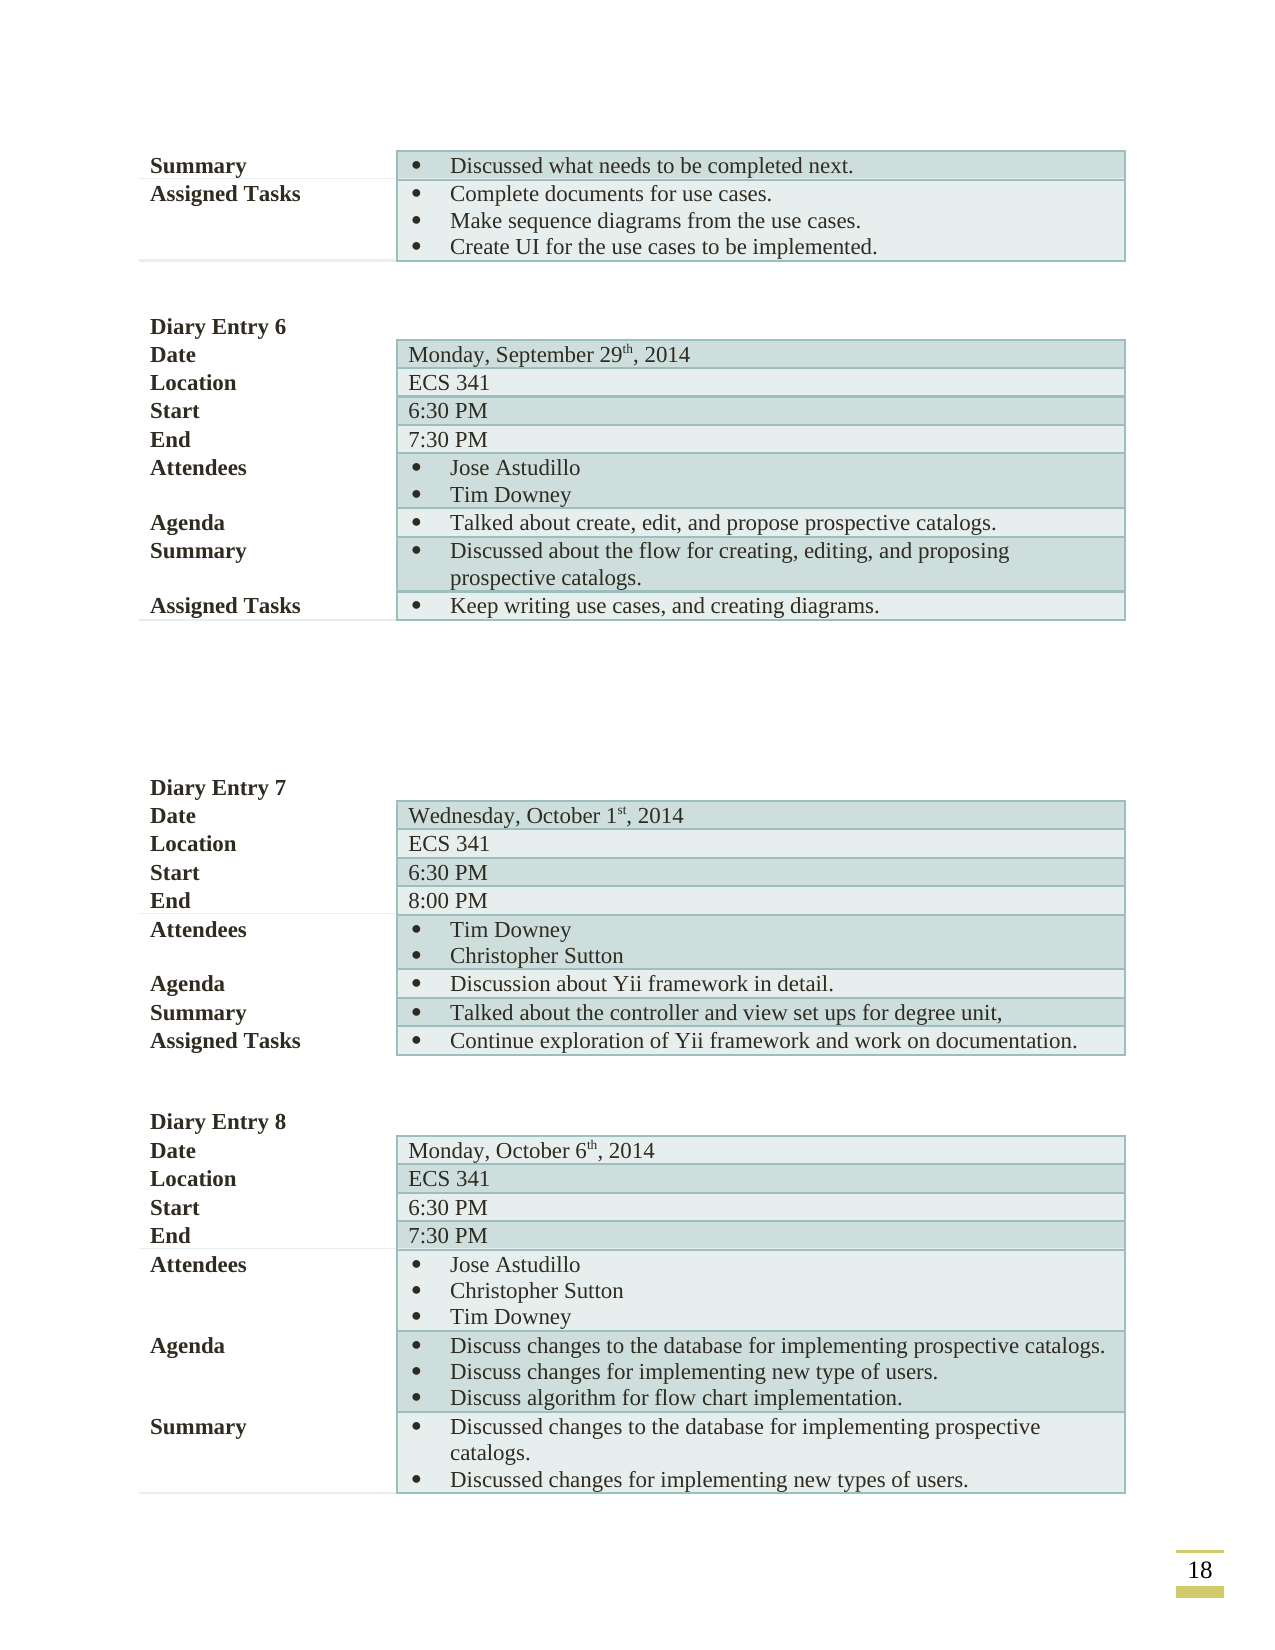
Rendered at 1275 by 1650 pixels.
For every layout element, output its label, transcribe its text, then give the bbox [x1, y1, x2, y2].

table_cell 6:30 PM [398, 398, 1124, 424]
table_cell Assigned Tasks [139, 590, 396, 619]
table_cell Discussed what needs to be completed next. [398, 152, 1124, 178]
table_cell Monday, September 29th, 2014 [398, 341, 1124, 367]
table_cell Date [139, 1135, 396, 1163]
table_cell Attendees [139, 1249, 396, 1330]
table_cell Summary [139, 536, 396, 590]
table_cell Continue exploration of Yii framework and work on documentation. [398, 1027, 1124, 1054]
table_cell Agenda [139, 507, 396, 536]
table_cell Jose Astudillo Tim Downey [398, 454, 1124, 507]
table_cell Attendees [139, 452, 396, 507]
table_cell Discussion about Yii framework in detail. [398, 970, 1124, 997]
table_cell Wednesday, October 1st, 2014 [398, 802, 1124, 828]
table_cell Location [139, 1163, 396, 1192]
table_cell Discussed about the flow for creating, editing, and proposing prospective catalogs. [398, 538, 1124, 590]
table_cell ECS 341 [398, 369, 1124, 395]
table_cell Talked about the controller and view set ups for degree unit, [398, 999, 1124, 1025]
table_cell Monday, October 6th, 2014 [398, 1137, 1124, 1163]
table_cell Attendees [139, 914, 396, 968]
table_cell ECS 341 [398, 1165, 1124, 1192]
table_cell Agenda [139, 1330, 396, 1411]
table_cell Start [139, 857, 396, 885]
table_cell Keep writing use cases, and creating diagrams. [398, 593, 1124, 619]
table_cell Location [139, 828, 396, 857]
table_cell 6:30 PM [398, 859, 1124, 885]
table_cell 8:00 PM [398, 887, 1124, 913]
table_cell 7:30 PM [398, 1222, 1124, 1248]
table_cell Tim Downey Christopher Sutton [398, 916, 1124, 968]
table_cell Location [139, 367, 396, 395]
table_cell Start [139, 1192, 396, 1220]
table_cell End [139, 1220, 396, 1248]
table_cell 7:30 PM [398, 426, 1124, 452]
table_cell Assigned Tasks [139, 1025, 396, 1054]
table_header Diary Entry 7 [139, 774, 1125, 800]
table_header Diary Entry 6 [139, 313, 1125, 339]
table_cell Talked about create, edit, and propose prospective catalogs. [398, 509, 1124, 536]
table_cell Date [139, 339, 396, 367]
table_cell Jose Astudillo Christopher Sutton Tim Downey [398, 1251, 1124, 1330]
table_cell Complete documents for use cases. Make sequence diagrams from the use cases. Create UI for the use cases to be implemented. [398, 181, 1124, 259]
table_cell Assigned Tasks [139, 179, 396, 259]
table_cell Date [139, 800, 396, 828]
table_cell 6:30 PM [398, 1194, 1124, 1220]
table_cell Agenda [139, 968, 396, 997]
table_cell End [139, 424, 396, 452]
table_cell Discuss changes to the database for implementing prospective catalogs. Discuss changes for implementing new type of users. Discuss algorithm for flow chart implementation. [398, 1332, 1124, 1411]
table_cell ECS 341 [398, 830, 1124, 857]
table_cell End [139, 885, 396, 913]
table_cell Summary [139, 997, 396, 1025]
table_cell Summary [139, 1411, 396, 1492]
table_cell Summary [139, 150, 396, 178]
table_cell Start [139, 395, 396, 424]
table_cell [398, 1413, 1124, 1492]
table_cell Diary Entry 8 [139, 1054, 1125, 1135]
